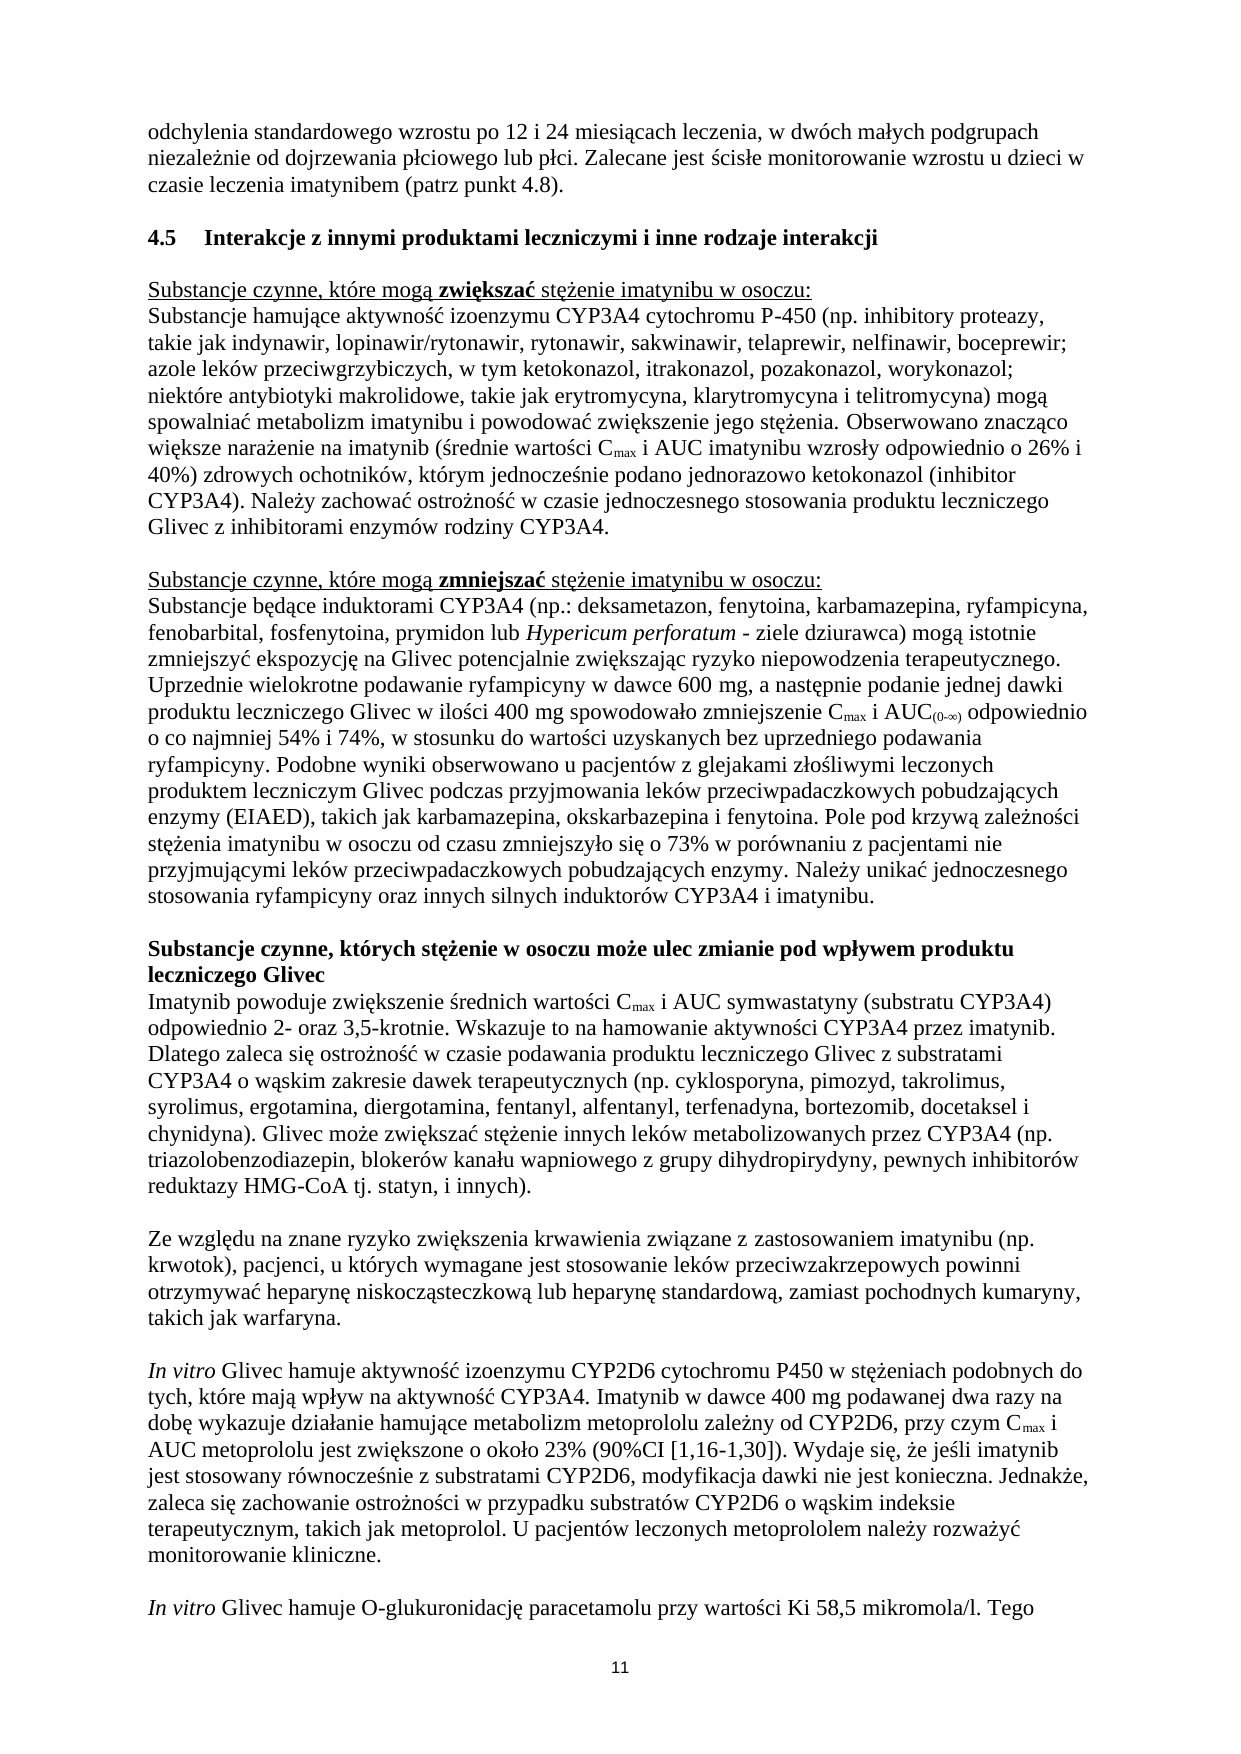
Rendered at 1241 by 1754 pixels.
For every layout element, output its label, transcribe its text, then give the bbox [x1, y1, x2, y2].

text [148, 1594, 1092, 1620]
text Substancje hamujące aktywność izoenzymu CYP3A4 cytochromu P-450 (np. inhibitory proteazy, takie jak indynawir, lopinawir/rytonawir, rytonawir, sakwinawir, telaprewir, nelfinawir, boceprewir; azole leków przeciwgrzybiczych, w tym ketokonazol, itrakonazol, pozakonazol, worykonazol; niektóre antybiotyki makrolidowe, takie jak erytromycyna, klarytromycyna i telitromycyna) mogą spowalniać metabolizm imatynibu i powodować zwiększenie jego stężenia. Obserwowano znacząco większe narażenie na imatynib (średnie wartości Cmax i AUC imatynibu wzrosły odpowiednio o 26% i 40%) zdrowych ochotników, którym jednocześnie podano jednorazowo ketokonazol (inhibitor CYP3A4). Należy zachować ostrożność w czasie jednoczesnego stosowania produktu leczniczego Glivec z inhibitorami enzymów rodziny CYP3A4. [148, 303, 1092, 540]
text Ze względu na znane ryzyko zwiększenia krwawienia związane z zastosowaniem imatynibu (np. krwotok), pacjenci, u których wymagane jest stosowanie leków przeciwzakrzepowych powinni otrzymywać heparynę niskocząsteczkową lub heparynę standardową, zamiast pochodnych kumaryny, takich jak warfaryna. [148, 1225, 1092, 1330]
text Substancje będące induktorami CYP3A4 (np.: deksametazon, fenytoina, karbamazepina, ryfampicyna, fenobarbital, fosfenytoina, prymidon lub Hypericum perforatum - ziele dziurawca) mogą istotnie zmniejszyć ekspozycję na Glivec potencjalnie zwiększając ryzyko niepowodzenia terapeutycznego. Uprzednie wielokrotne podawanie ryfampicyny w dawce 600 mg, a następnie podanie jednej dawki produktu leczniczego Glivec w ilości 400 mg spowodowało zmniejszenie Cmax i AUC(0-∞) odpowiednio o co najmniej 54% i 74%, w stosunku do wartości uzyskanych bez uprzedniego podawania ryfampicyny. Podobne wyniki obserwowano u pacjentów z glejakami złośliwymi leczonych produktem leczniczym Glivec podczas przyjmowania leków przeciwpadaczkowych pobudzających enzymy (EIAED), takich jak karbamazepina, okskarbazepina i fenytoina. Pole pod krzywą zależności stężenia imatynibu w osoczu od czasu zmniejszyło się o 73% w porównaniu z pacjentami nie przyjmującymi leków przeciwpadaczkowych pobudzających enzymy. Należy unikać jednoczesnego stosowania ryfampicyny oraz innych silnych induktorów CYP3A4 i imatynibu. [148, 592, 1092, 909]
text Substancje czynne, które mogą zmniejszać stężenie imatynibu w osoczu: [148, 566, 1092, 592]
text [148, 118, 1092, 197]
text In vitro Glivec hamuje aktywność izoenzymu CYP2D6 cytochromu P450 w stężeniach podobnych do tych, które mają wpływ na aktywność CYP3A4. Imatynib w dawce 400 mg podawanej dwa razy na dobę wykazuje działanie hamujące metabolizm metoprololu zależny od CYP2D6, przy czym Cmax i AUC metoprololu jest zwiększone o około 23% (90%CI [1,16-1,30]). Wydaje się, że jeśli imatynib jest stosowany równocześnie z substratami CYP2D6, modyfikacja dawki nie jest konieczna. Jednakże, zaleca się zachowanie ostrożności w przypadku substratów CYP2D6 o wąskim indeksie terapeutycznym, takich jak metoprolol. U pacjentów leczonych metoprololem należy rozważyć monitorowanie kliniczne. [148, 1357, 1092, 1568]
text 4.5 Interakcje z innymi produktami leczniczymi i inne rodzaje interakcji [148, 223, 1092, 250]
text Substancje czynne, które mogą zwiększać stężenie imatynibu w osoczu: [148, 276, 1092, 303]
text Substancje czynne, których stężenie w osoczu może ulec zmianie pod wpływem produktu leczniczego Glivec [148, 935, 1092, 988]
text Imatynib powoduje zwiększenie średnich wartości Cmax i AUC symwastatyny (substratu CYP3A4) odpowiednio 2- oraz 3,5-krotnie. Wskazuje to na hamowanie aktywności CYP3A4 przez imatynib. Dlatego zaleca się ostrożność w czasie podawania produktu leczniczego Glivec z substratami CYP3A4 o wąskim zakresie dawek terapeutycznych (np. cyklosporyna, pimozyd, takrolimus, syrolimus, ergotamina, diergotamina, fentanyl, alfentanyl, terfenadyna, bortezomib, docetaksel i chynidyna). Glivec może zwiększać stężenie innych leków metabolizowanych przez CYP3A4 (np. triazolobenzodiazepin, blokerów kanału wapniowego z grupy dihydropirydyny, pewnych inhibitorów reduktazy -CoA tj. statyn, i innych). [148, 988, 1092, 1199]
